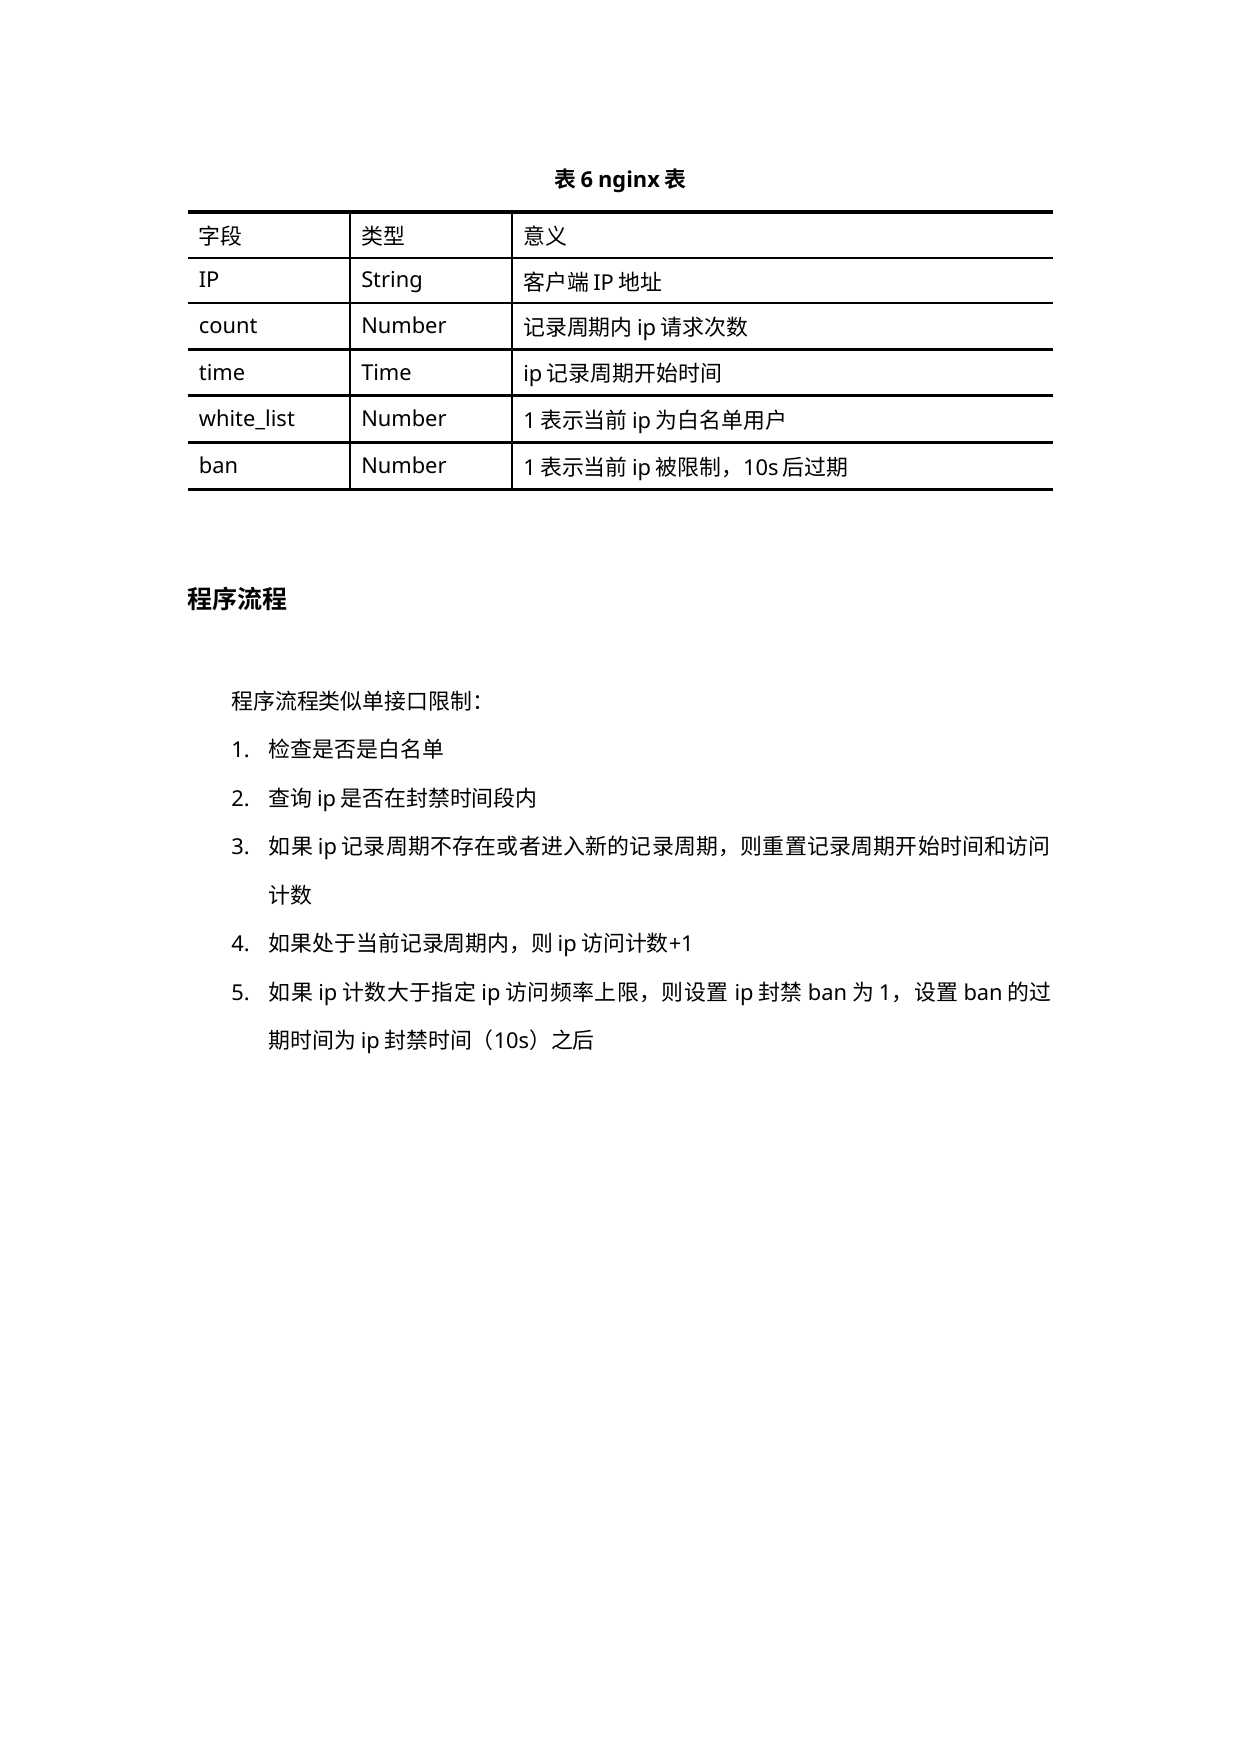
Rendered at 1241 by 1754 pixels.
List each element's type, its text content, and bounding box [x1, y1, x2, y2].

table_cell String [351, 259, 511, 302]
table_cell 1表示当前ip被限制，10s后过期 [513, 444, 1053, 488]
text 表6 nginx表 [187, 162, 1053, 194]
table_cell Time [351, 351, 511, 394]
table_cell white_list [188, 397, 349, 441]
table_cell ban [188, 444, 349, 488]
table_header 类型 [351, 214, 511, 257]
table_header 字段 [188, 214, 349, 257]
table_cell ip记录周期开始时间 [513, 351, 1053, 394]
table_cell Number [351, 304, 511, 347]
table_cell 1表示当前ip为白名单用户 [513, 397, 1053, 441]
subtitle 程序流程 [187, 565, 1053, 630]
text 程序流程类似单接口限制： [187, 684, 1053, 716]
table_cell IP [188, 259, 349, 302]
list 如果ip记录周期不存在或者进入新的记录周期，则重置记录周期开始时间和访问计数 [231, 829, 1053, 910]
table_cell Number [351, 444, 511, 488]
list 查询ip是否在封禁时间段内 [231, 781, 1053, 813]
list 检查是否是白名单 [231, 732, 1053, 765]
table_cell time [188, 351, 349, 394]
table_cell 客户端IP地址 [513, 259, 1053, 302]
table_cell count [188, 304, 349, 347]
table_header 意义 [513, 214, 1053, 257]
list 如果ip计数大于指定ip访问频率上限，则设置ip封禁ban为1，设置ban的过期时间为ip封禁时间（10s）之后 [231, 974, 1053, 1056]
list 如果处于当前记录周期内，则ip访问计数+1 [231, 926, 1053, 958]
table_cell Number [351, 397, 511, 441]
table_cell 记录周期内ip请求次数 [513, 304, 1053, 347]
